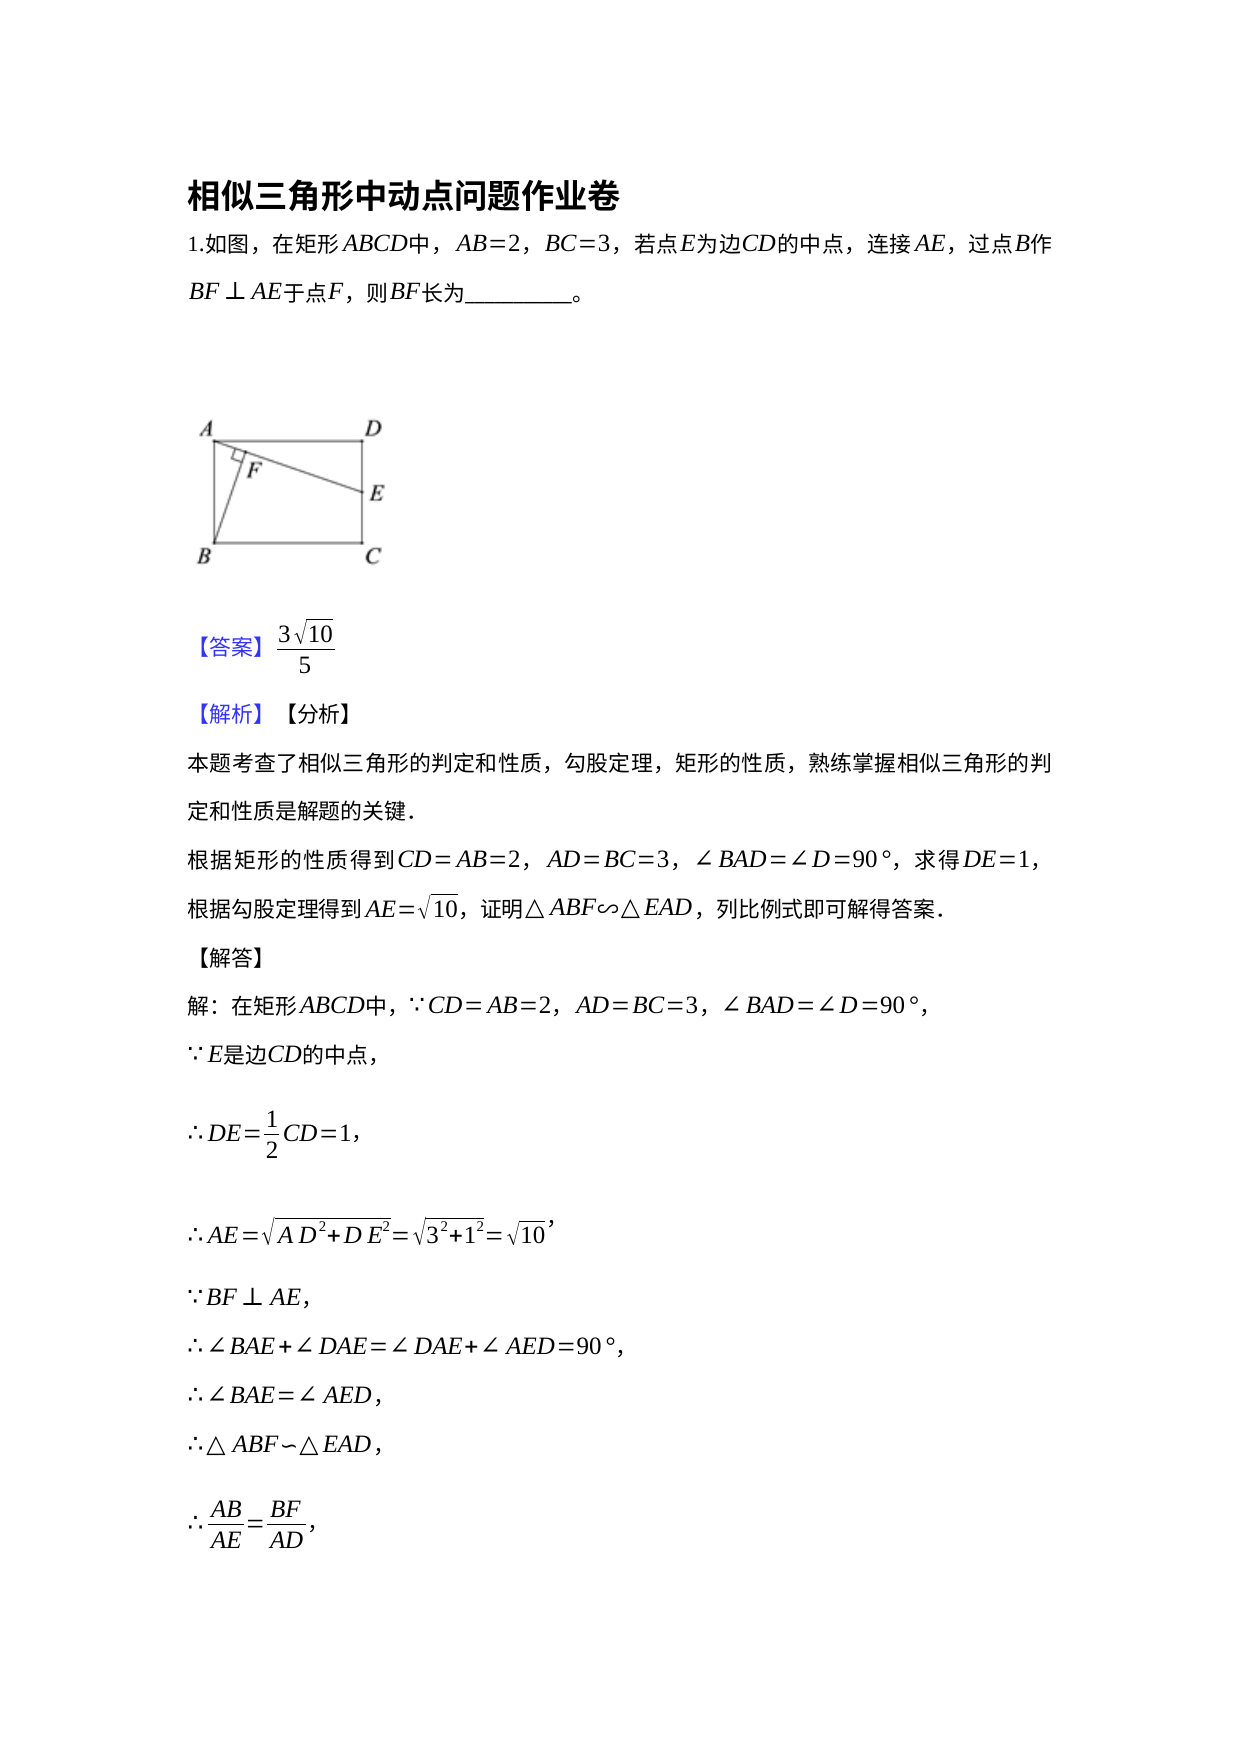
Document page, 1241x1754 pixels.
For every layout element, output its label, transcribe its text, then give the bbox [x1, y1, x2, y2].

text 【答案】 [187, 616, 1053, 681]
text 相似三角形中动点问题作业卷 [187, 162, 1053, 227]
text 1.如图，在矩形中，，，若点为边的中点，连接，过点作于点，则长为___________。 [187, 227, 1053, 601]
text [187, 696, 1053, 1558]
picture [187, 405, 396, 578]
